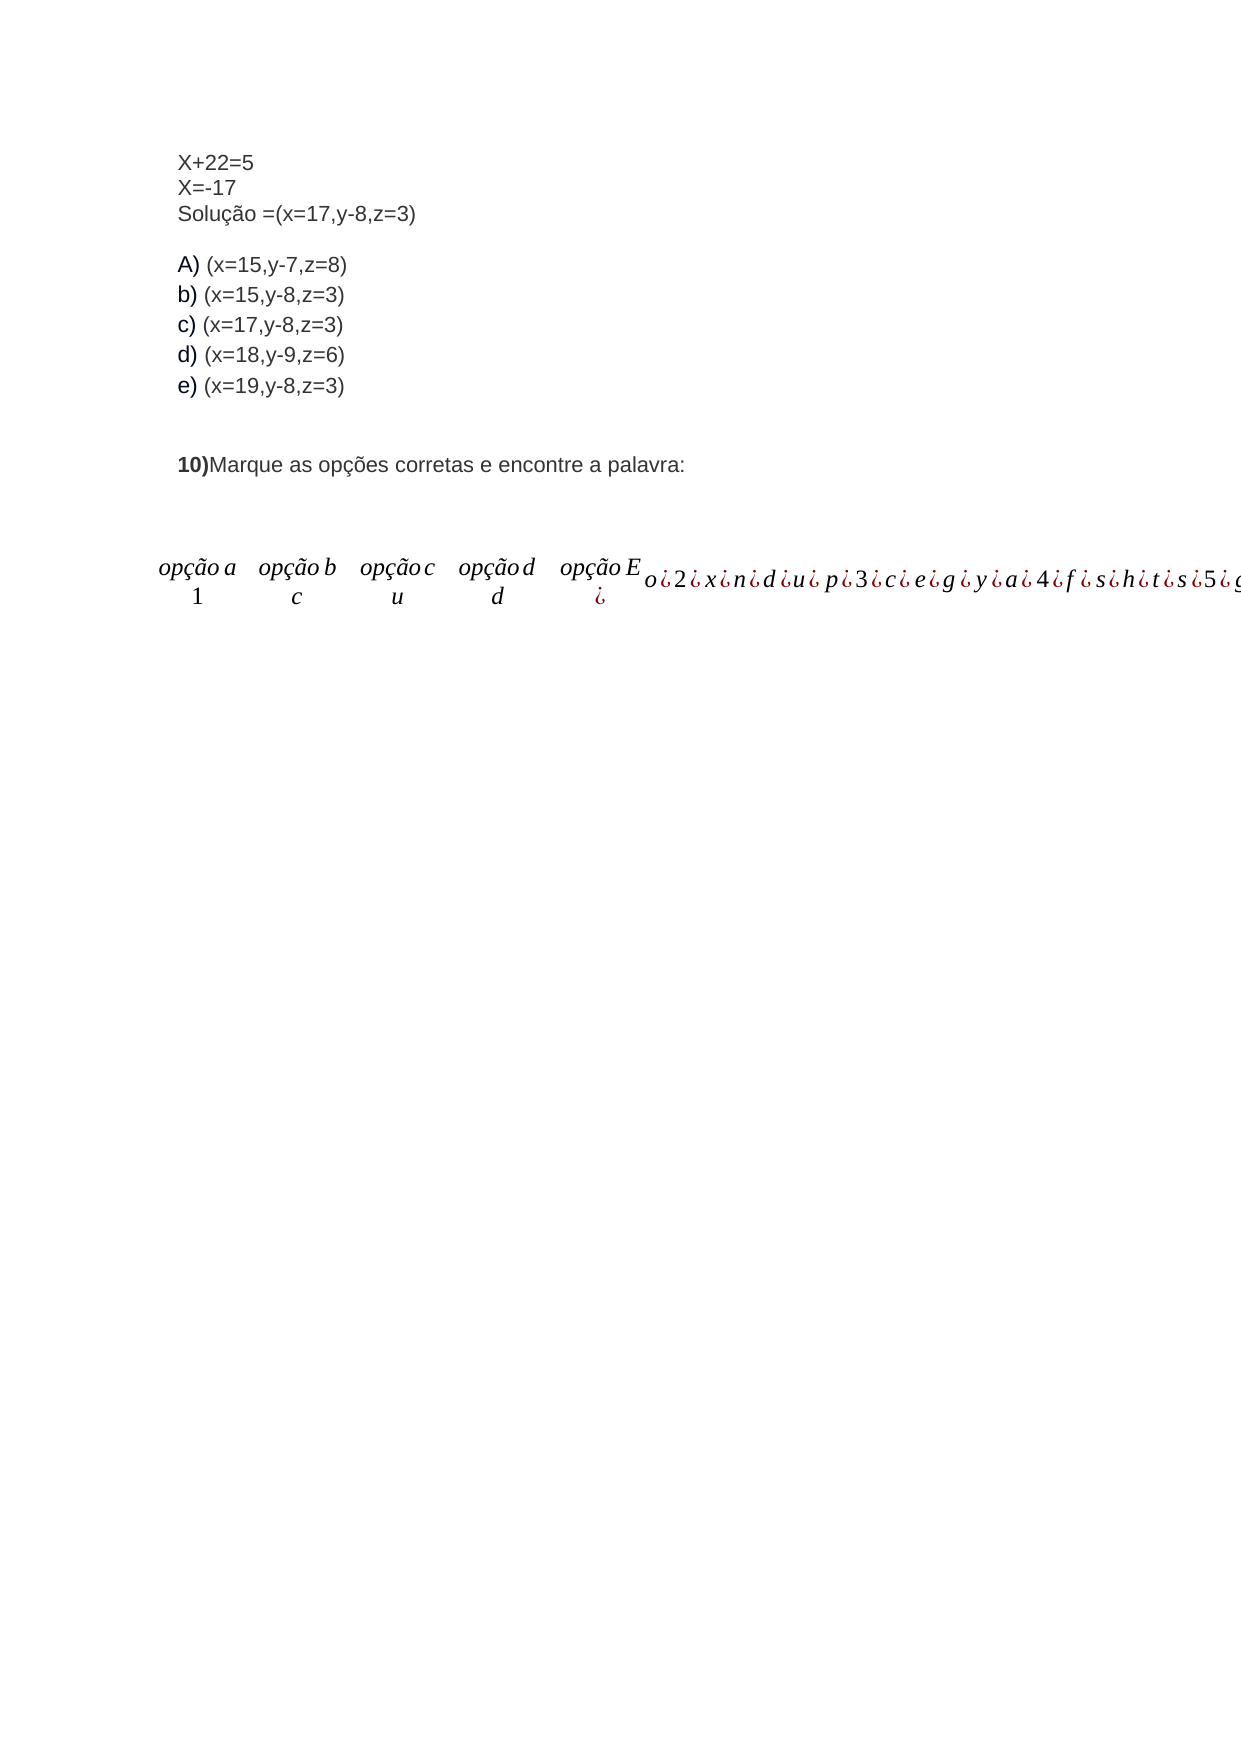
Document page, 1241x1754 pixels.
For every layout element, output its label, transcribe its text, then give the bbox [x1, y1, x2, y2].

text c) (x=17,y-8,z=3) [196, 311, 1063, 338]
text X=-17 [177, 175, 1063, 200]
text 10)Marque as opções corretas e encontre a palavra: [177, 452, 1063, 477]
text e) (x=19,y-8,z=3) [198, 372, 1063, 398]
text X+22=5 [177, 150, 1063, 175]
text A) (x=15,y-7,z=8) [200, 251, 1063, 277]
text d) (x=18,y-9,z=6) [204, 341, 1063, 368]
text b) (x=15,y-8,z=3) [198, 281, 1063, 307]
text Solução =(x=17,y-8,z=3) [177, 200, 1063, 226]
